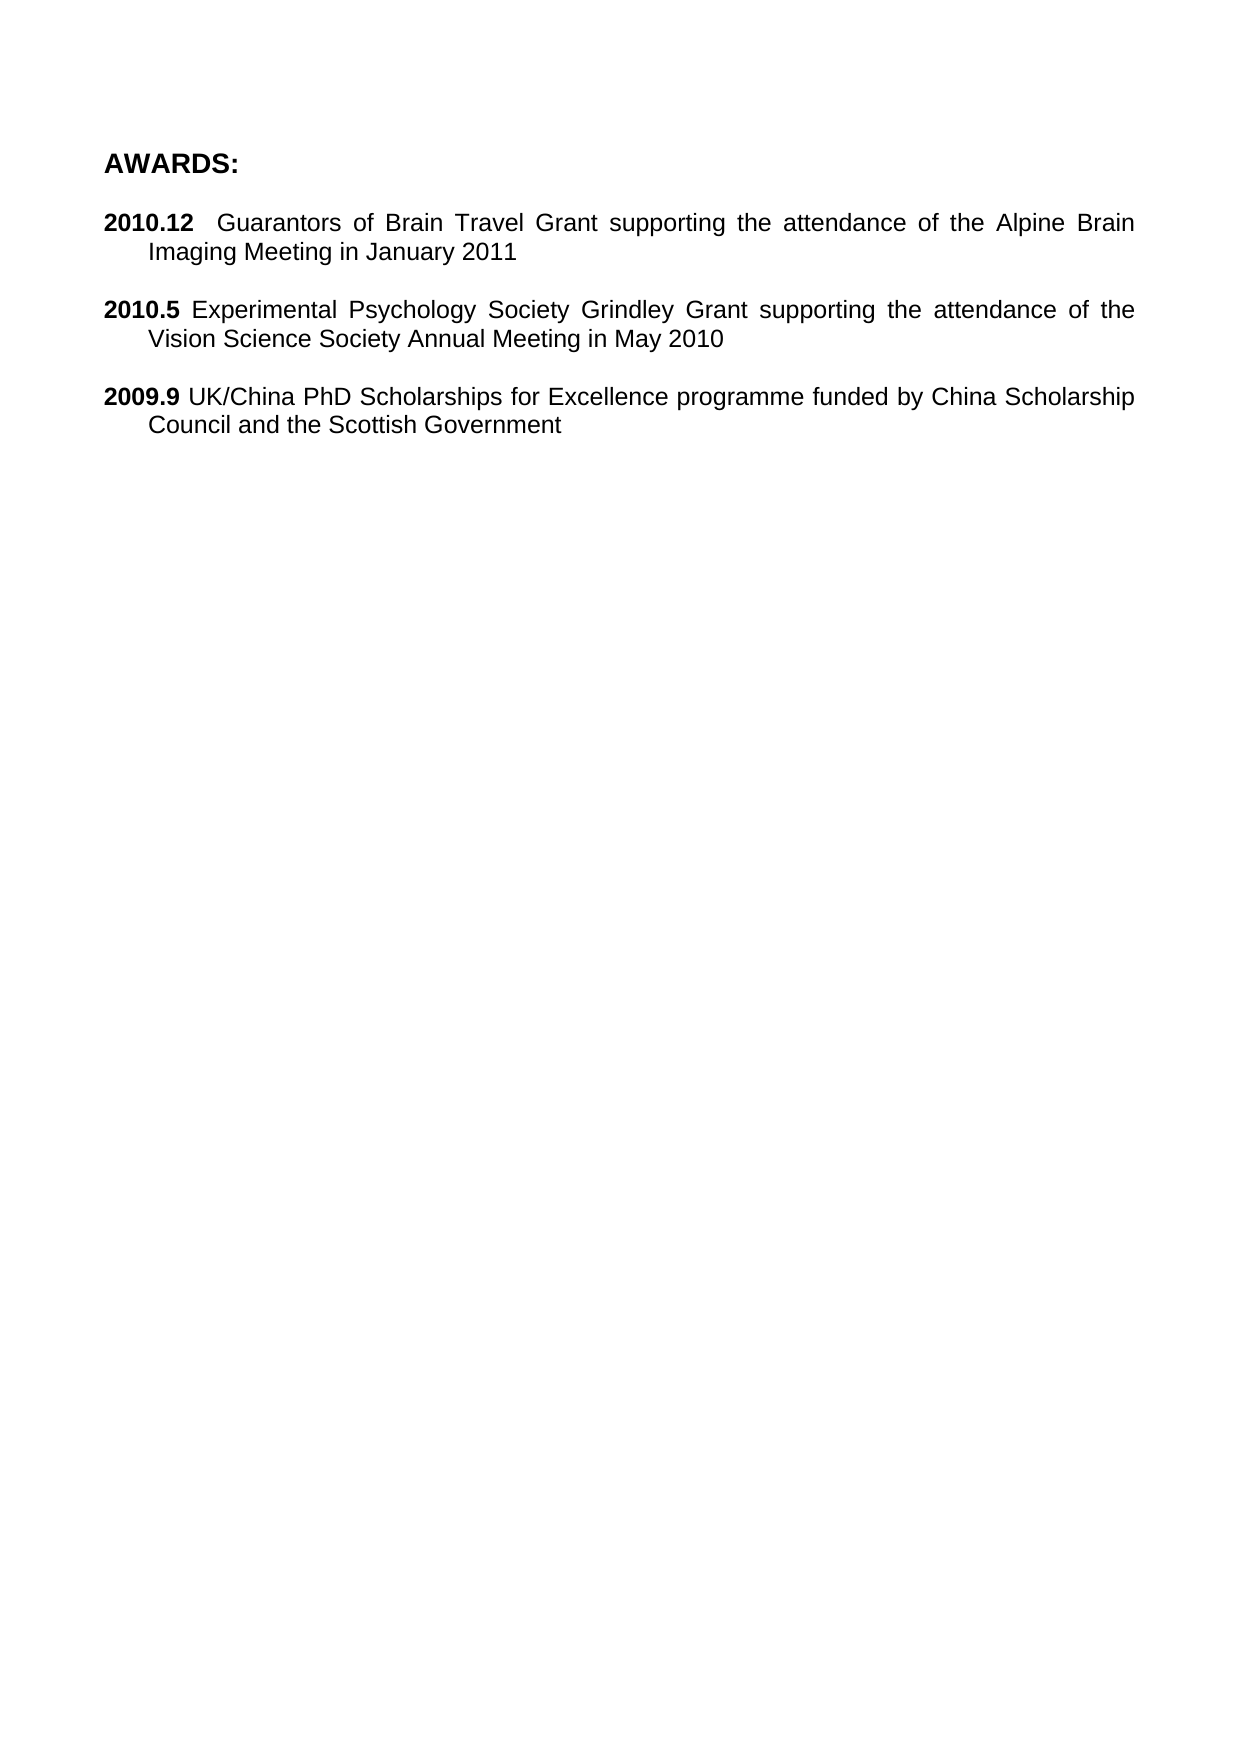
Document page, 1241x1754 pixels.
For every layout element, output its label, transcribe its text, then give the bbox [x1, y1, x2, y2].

text 2009.9 UK/China PhD Scholarships for Excellence programme funded by China Scholarship Council and the Scottish Government [103, 381, 1137, 439]
text 2010.12 Guarantors of Brain Travel Grant supporting the attendance of the Alpine Brain Imaging Meeting in January 2011 [103, 208, 1137, 266]
text 2010.5 Experimental Psychology Society Grindley Grant supporting the attendance of the Vision Science Society Annual Meeting in May 2010 [103, 295, 1137, 352]
text AWARDS: [103, 147, 1137, 179]
